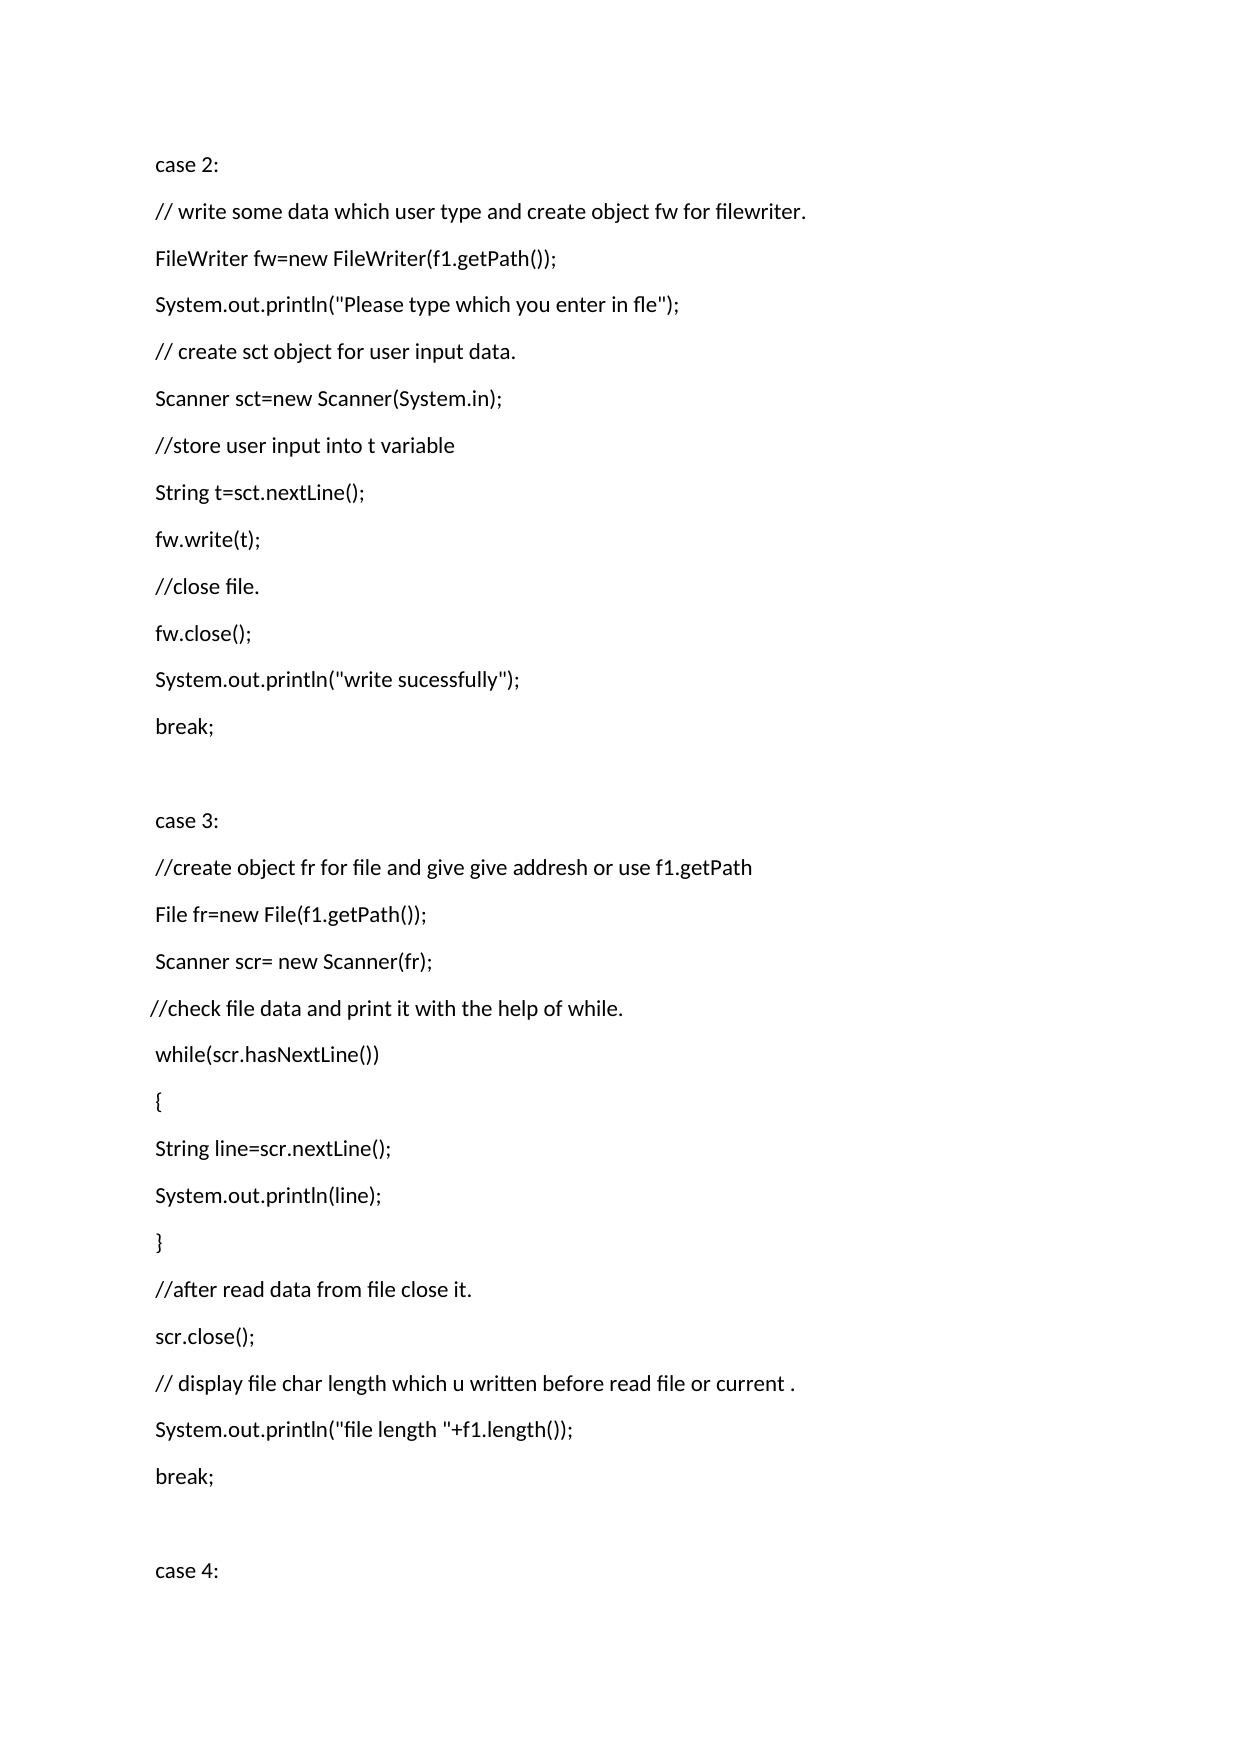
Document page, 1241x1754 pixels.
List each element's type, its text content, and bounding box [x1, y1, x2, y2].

text File fr=new File(f1.getPath()); [150, 900, 1090, 928]
text fw.close(); [150, 619, 1090, 647]
text // write some data which user type and create object fw for filewriter. [150, 197, 1090, 225]
text // display file char length which u written before read file or current . [150, 1369, 1090, 1397]
text //store user input into t variable [150, 431, 1090, 459]
text while(scr.hasNextLine()) [150, 1041, 1090, 1069]
text String t=sct.nextLine(); [150, 478, 1090, 506]
text System.out.println("write sucessfully"); [150, 666, 1090, 694]
text { [150, 1087, 1090, 1116]
text break; [150, 712, 1090, 741]
text break; [150, 1462, 1090, 1491]
text String line=scr.nextLine(); [150, 1134, 1090, 1162]
text //create object fr for file and give give addresh or use f1.getPath [150, 853, 1090, 881]
text //after read data from file close it. [150, 1275, 1090, 1303]
text System.out.println(line); [150, 1181, 1090, 1209]
text } [150, 1228, 1090, 1256]
text System.out.println("file length "+f1.length()); [150, 1416, 1090, 1444]
text Scanner sct=new Scanner(System.in); [150, 384, 1090, 412]
text System.out.println("Please type which you enter in fle"); [150, 291, 1090, 319]
text scr.close(); [150, 1322, 1090, 1350]
text //check file data and print it with the help of while. [150, 994, 1090, 1022]
text fw.write(t); [150, 525, 1090, 553]
text case 2: [150, 150, 1090, 178]
text //close file. [150, 572, 1090, 600]
text // create sct object for user input data. [150, 337, 1090, 366]
text case 4: [150, 1556, 1090, 1584]
text case 3: [150, 806, 1090, 834]
text Scanner scr= new Scanner(fr); [150, 947, 1090, 975]
text FileWriter fw=new FileWriter(f1.getPath()); [150, 244, 1090, 272]
